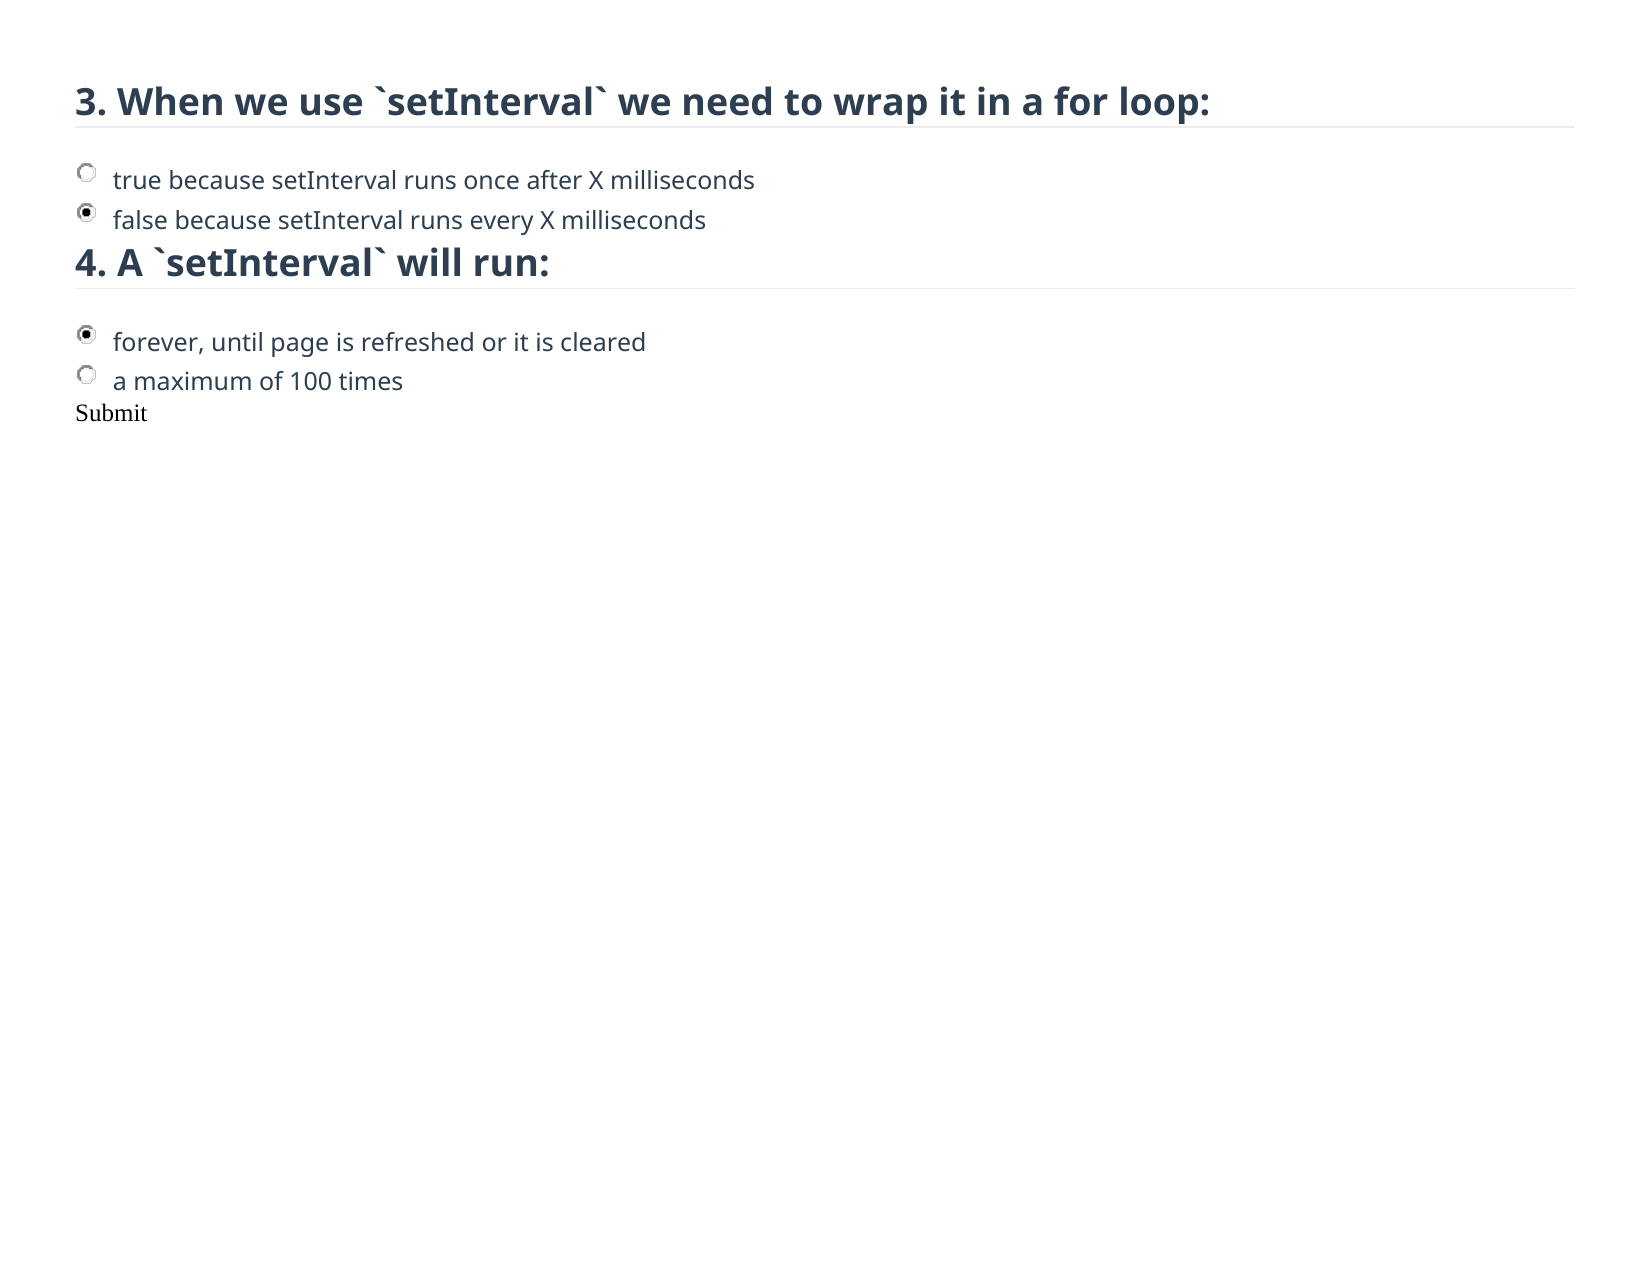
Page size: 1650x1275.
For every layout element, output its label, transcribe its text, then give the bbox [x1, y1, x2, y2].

text forever, until page is refreshed or it is cleared [75, 318, 1575, 358]
text 3. When we use `setInterval` we need to wrap it in a for loop: [75, 75, 1575, 126]
text true because setInterval runs once after X milliseconds [75, 157, 1575, 197]
text 4. A `setInterval` will run: [75, 237, 1575, 288]
text a maximum of 100 times [75, 358, 1575, 398]
text Submit [75, 398, 1575, 427]
text false because setInterval runs every X milliseconds [75, 197, 1575, 237]
